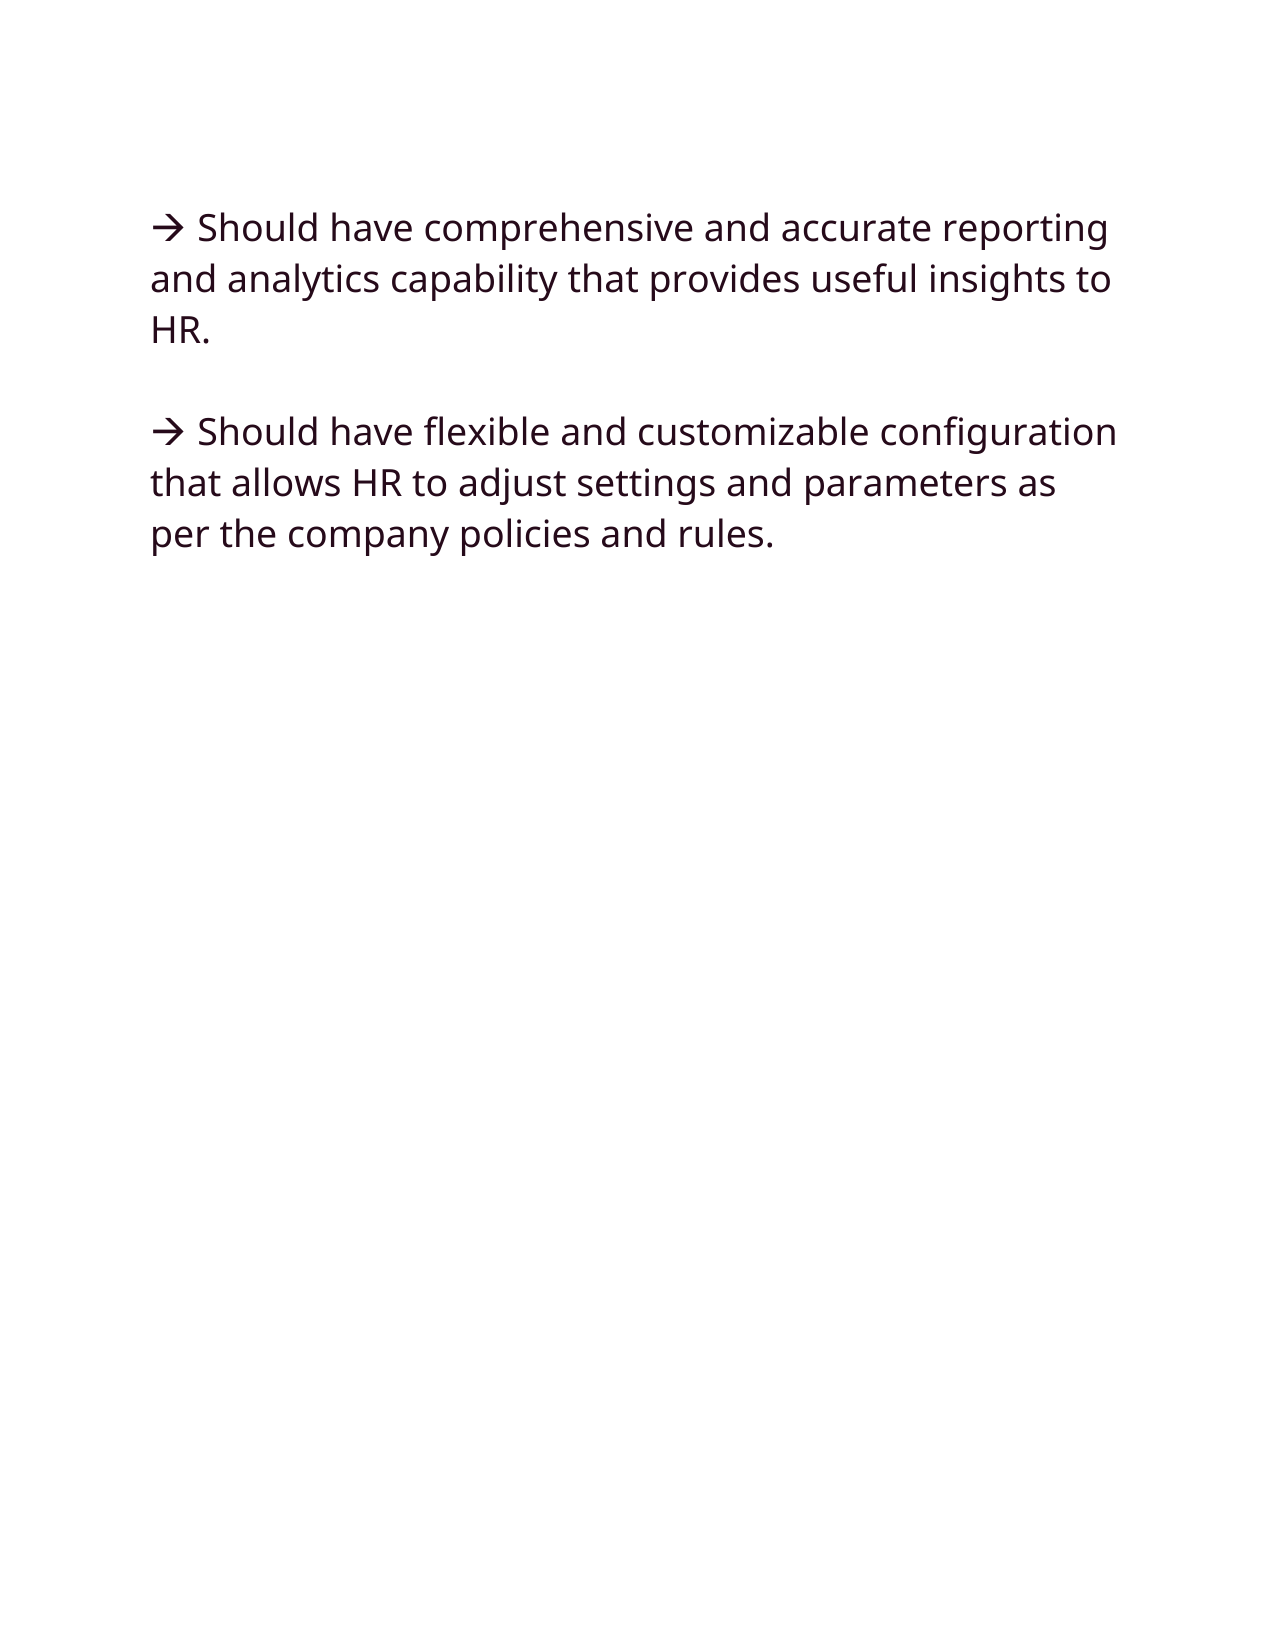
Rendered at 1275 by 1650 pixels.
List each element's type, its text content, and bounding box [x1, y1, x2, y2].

text Should have flexible and customizable configuration that allows HR to adjust settings and parameters as per the company policies and rules. [150, 405, 1125, 558]
text Should have comprehensive and accurate reporting and analytics capability that provides useful insights to HR. [150, 201, 1125, 354]
